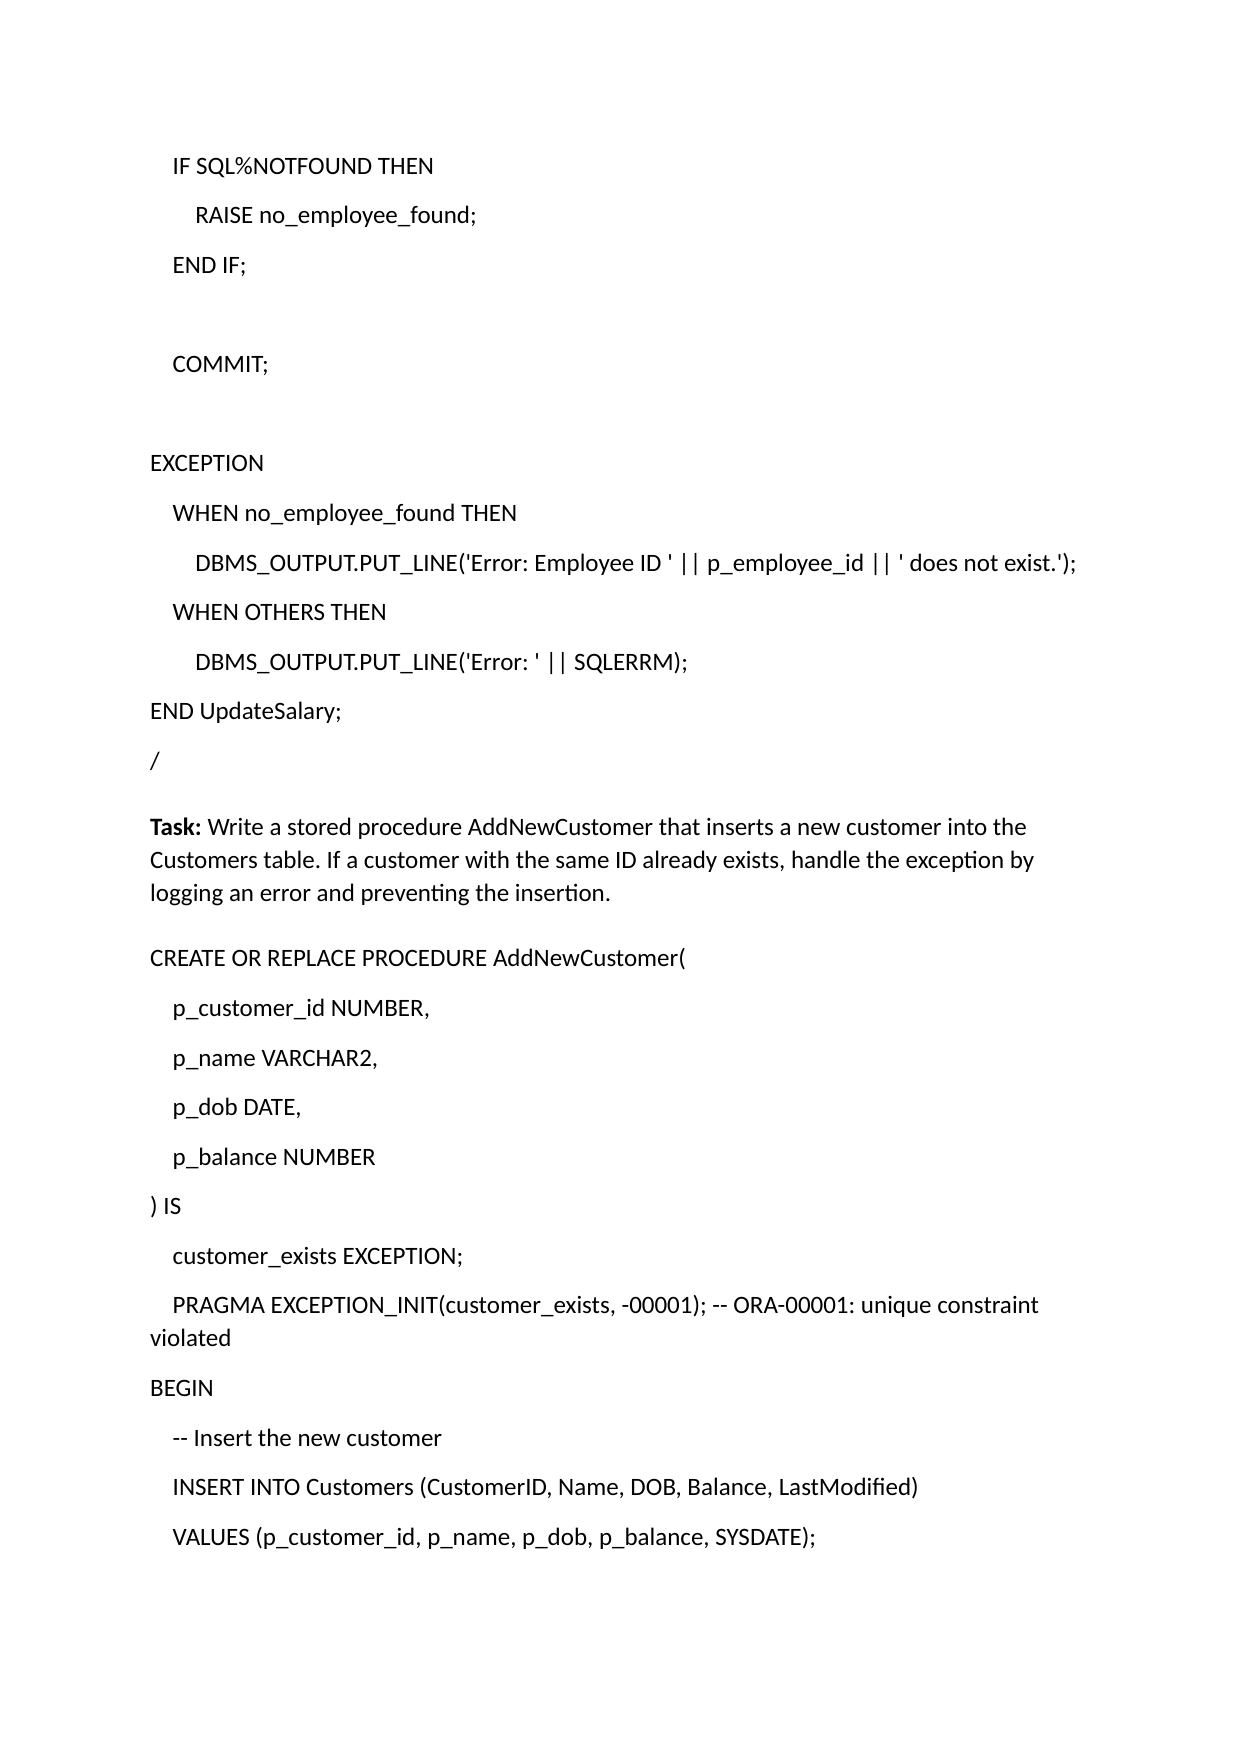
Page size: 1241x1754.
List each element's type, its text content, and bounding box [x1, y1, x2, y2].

text / Task: Write a stored procedure AddNewCustomer that inserts a new customer into the Customers table. If a customer with the same ID already exists, handle the exception by logging an error and preventing the insertion. CREATE OR REPLACE PROCEDURE AddNewCustomer( [150, 745, 1090, 973]
text WHEN no_employee_found THEN [150, 497, 1090, 528]
text ) IS [150, 1190, 1090, 1221]
text EXCEPTION [150, 447, 1090, 478]
text -- Insert the new customer [150, 1422, 1090, 1452]
text END UpdateSalary; [150, 695, 1090, 726]
text VALUES (p_customer_id, p_name, p_dob, p_balance, SYSDATE); [150, 1521, 1090, 1551]
text p_balance NUMBER [150, 1141, 1090, 1171]
text INSERT INTO Customers (CustomerID, Name, DOB, Balance, LastModified) [150, 1471, 1090, 1502]
text p_name VARCHAR2, [150, 1042, 1090, 1072]
text BEGIN [150, 1372, 1090, 1403]
text DBMS_OUTPUT.PUT_LINE('Error: ' || SQLERRM); [150, 646, 1090, 676]
text IF SQL%NOTFOUND THEN [150, 150, 1090, 181]
text COMMIT; [150, 348, 1090, 379]
text p_dob DATE, [150, 1091, 1090, 1122]
text p_customer_id NUMBER, [150, 992, 1090, 1023]
text END IF; [150, 249, 1090, 280]
text DBMS_OUTPUT.PUT_LINE('Error: Employee ID ' || p_employee_id || ' does not exist.'); [150, 547, 1090, 577]
text RAISE no_employee_found; [150, 199, 1090, 230]
text customer_exists EXCEPTION; [150, 1240, 1090, 1271]
text PRAGMA EXCEPTION_INIT(customer_exists, -00001); -- ORA-00001: unique constraint violated [150, 1289, 1090, 1353]
text WHEN OTHERS THEN [150, 596, 1090, 627]
